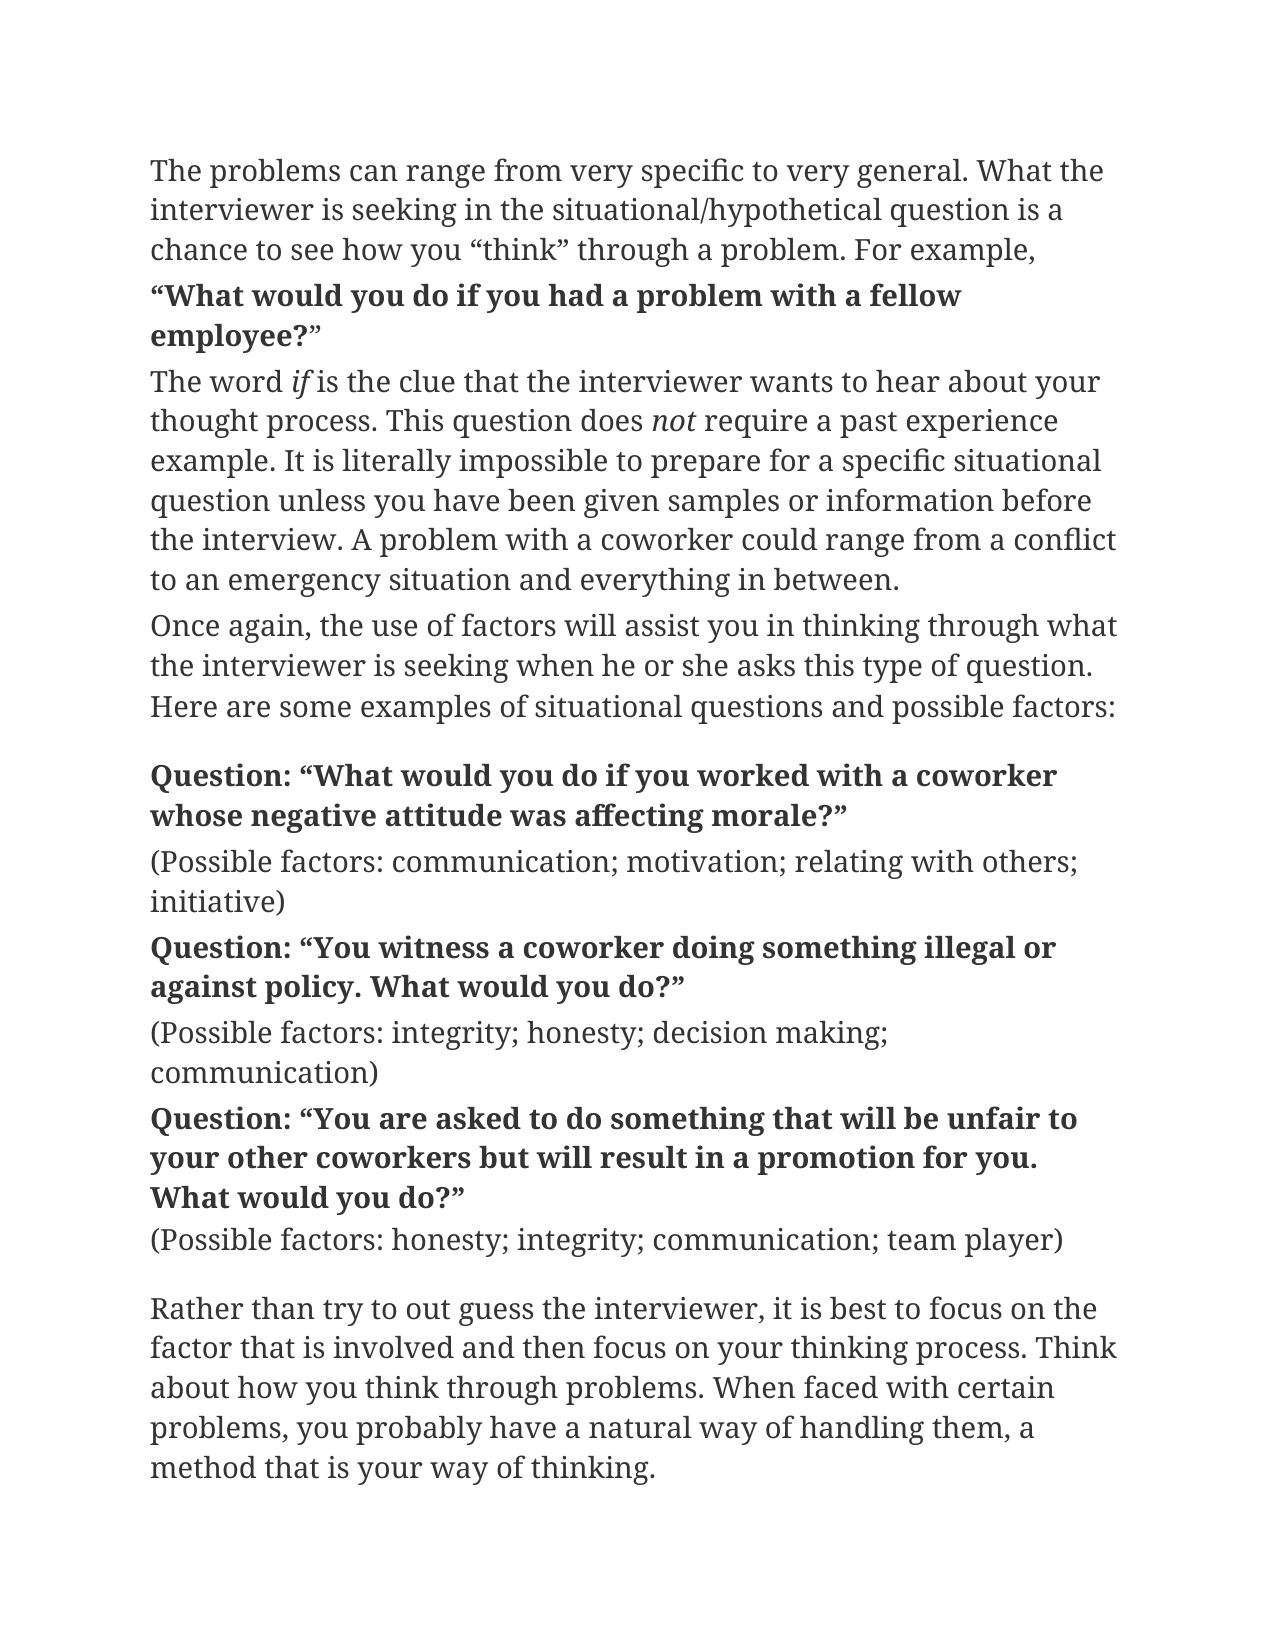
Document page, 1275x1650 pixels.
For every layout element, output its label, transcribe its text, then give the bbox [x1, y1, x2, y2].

text (Possible factors: integrity; honesty; decision making; communication) [150, 1012, 1125, 1092]
text Question: “You witness a coworker doing something illegal or against policy. What would you do?” [150, 927, 1125, 1006]
text The word if is the clue that the interviewer wants to hear about your thought process. This question does not require a past experience example. It is literally impossible to prepare for a specific situational question unless you have been given samples or information before the interview. A problem with a coworker could range from a conflict to an emergency situation and everything in between. [150, 361, 1125, 599]
text Rather than try to out guess the interviewer, it is best to focus on the factor that is involved and then focus on your thinking process. Think about how you think through problems. When faced with certain problems, you probably have a natural way of handling them, a method that is your way of thinking. [150, 1288, 1125, 1487]
text Here are some examples of situational questions and possible factors: [150, 687, 1125, 726]
text Once again, the use of factors will assist you in thinking through what the interviewer is seeking when he or she asks this type of question. [150, 605, 1125, 685]
text The problems can range from very specific to very general. What the interviewer is seeking in the situational/hypothetical question is a chance to see how you “think” through a problem. For example, [150, 150, 1125, 269]
text (Possible factors: honesty; integrity; communication; team player) [150, 1219, 1125, 1259]
text Question: “What would you do if you worked with a coworker whose negative attitude was affecting morale?” [150, 756, 1125, 835]
text Question: “You are asked to do something that will be unfair to your other coworkers but will result in a promotion for you. What would you do?” [150, 1098, 1125, 1217]
text (Possible factors: communication; motivation; relating with others; initiative) [150, 841, 1125, 921]
text “What would you do if you had a problem with a fellow employee?” [150, 275, 1125, 355]
